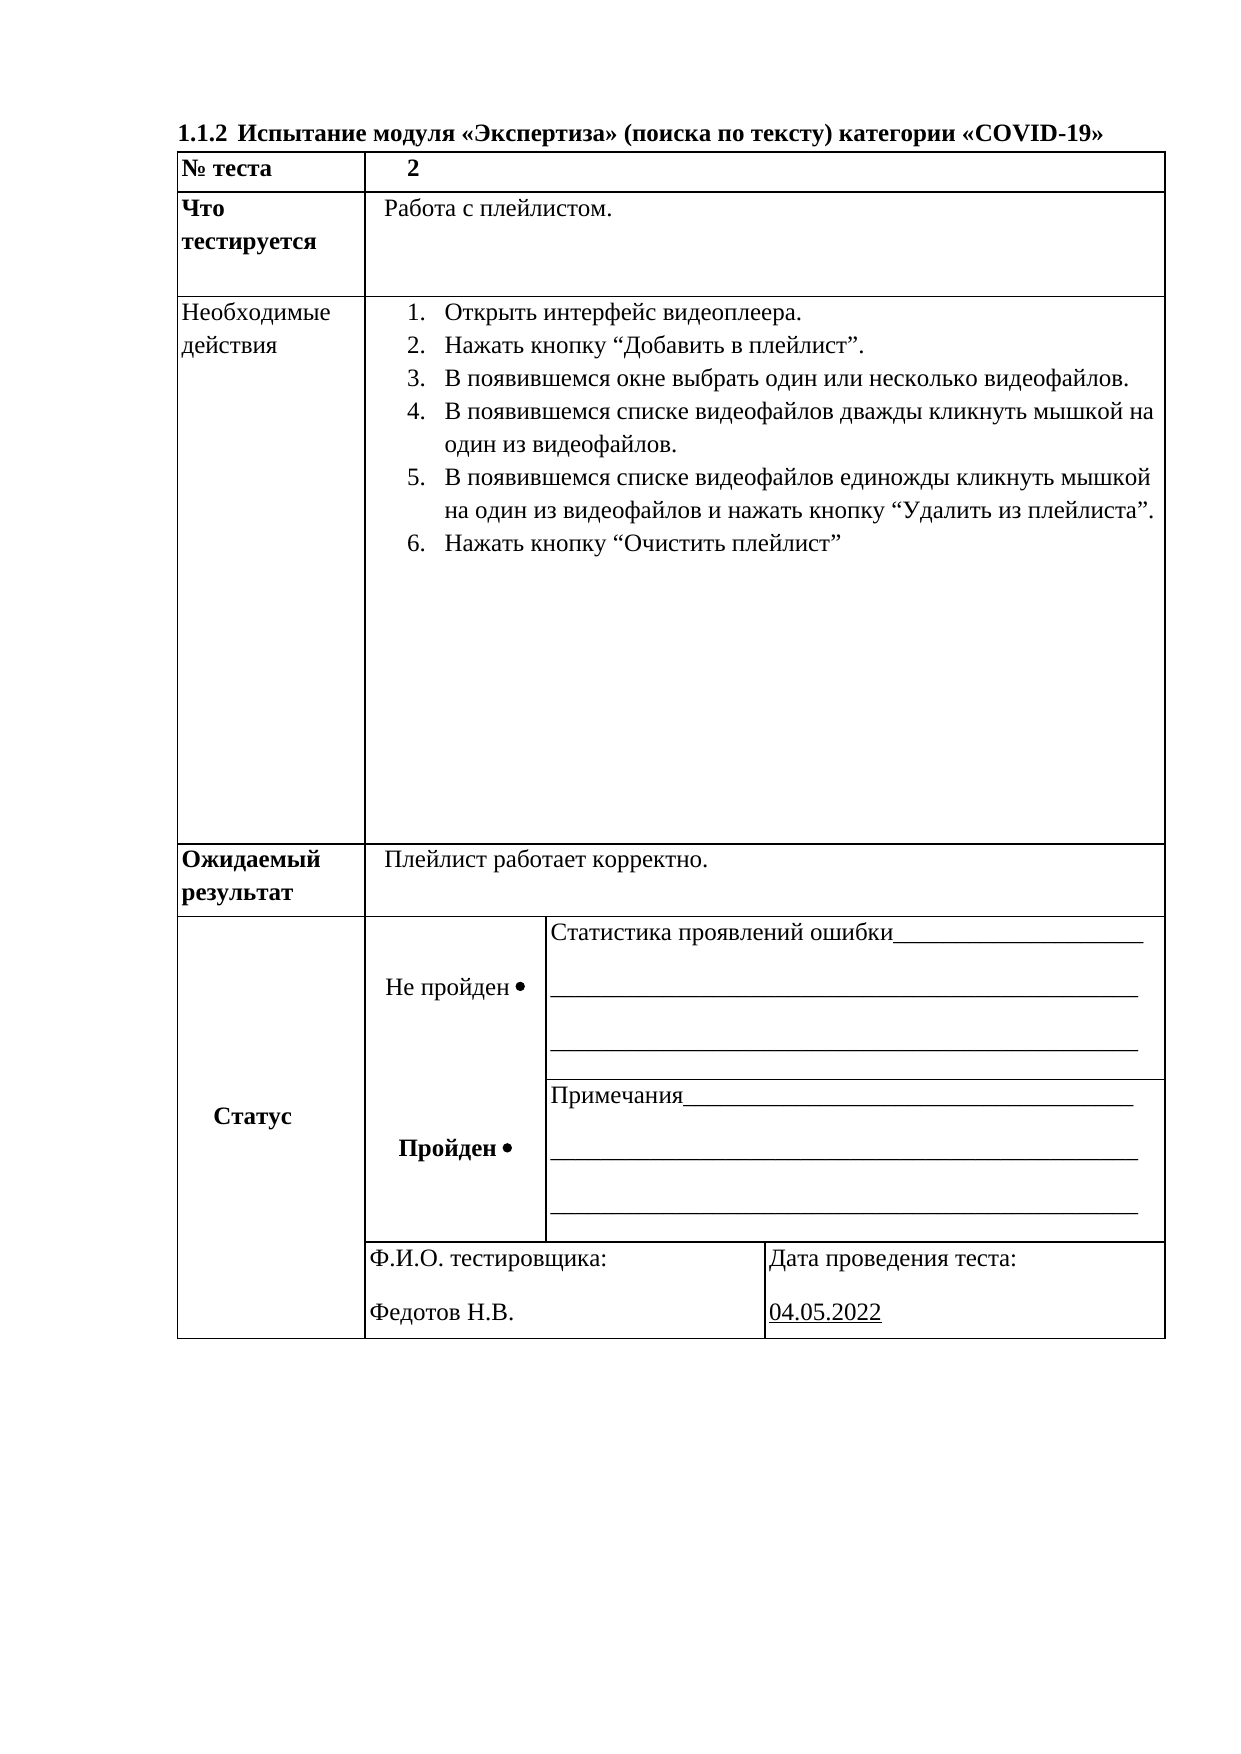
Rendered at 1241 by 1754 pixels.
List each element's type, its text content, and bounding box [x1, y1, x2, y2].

table_cell Что тестируется [178, 193, 364, 296]
table_cell Ф.И.О. тестировщика: Федотов Н.В. [366, 1243, 764, 1338]
table_header [366, 153, 1164, 191]
table_cell Примечания____________________________________ _______________________________________________ _______________________________________________ [547, 1080, 1164, 1241]
subtitle Испытание модуля «Экспертиза» (поиска по тексту) категории «COVID-19» [177, 118, 1152, 147]
table_cell Статистика проявлений ошибки____________________ _______________________________________________ _______________________________________________ [547, 917, 1164, 1078]
table_cell Статус [178, 917, 364, 1338]
table_cell Не пройден Пройден [366, 917, 545, 1241]
table_cell Плейлист работает корректно. [366, 845, 1164, 916]
table_cell Ожидаемый результат [178, 845, 364, 916]
table_header № теста [178, 153, 364, 191]
table_cell Необходимые действия [178, 297, 364, 843]
table_cell Открыть интерфейс видеоплеера. Нажать кнопку “Добавить в плейлист”. В появившемся окне выбрать один или несколько видеофайлов. В появившемся списке видеофайлов дважды кликнуть мышкой на один из видеофайлов. В появившемся списке видеофайлов единожды кликнуть мышкой на один из видеофайлов и нажать кнопку “Удалить из плейлиста”. Нажать кнопку “Очистить плейлист” [366, 297, 1164, 843]
table_cell Работа с плейлистом. [366, 193, 1164, 296]
table_cell Дата проведения теста: 04.05.2022 [766, 1243, 1164, 1338]
